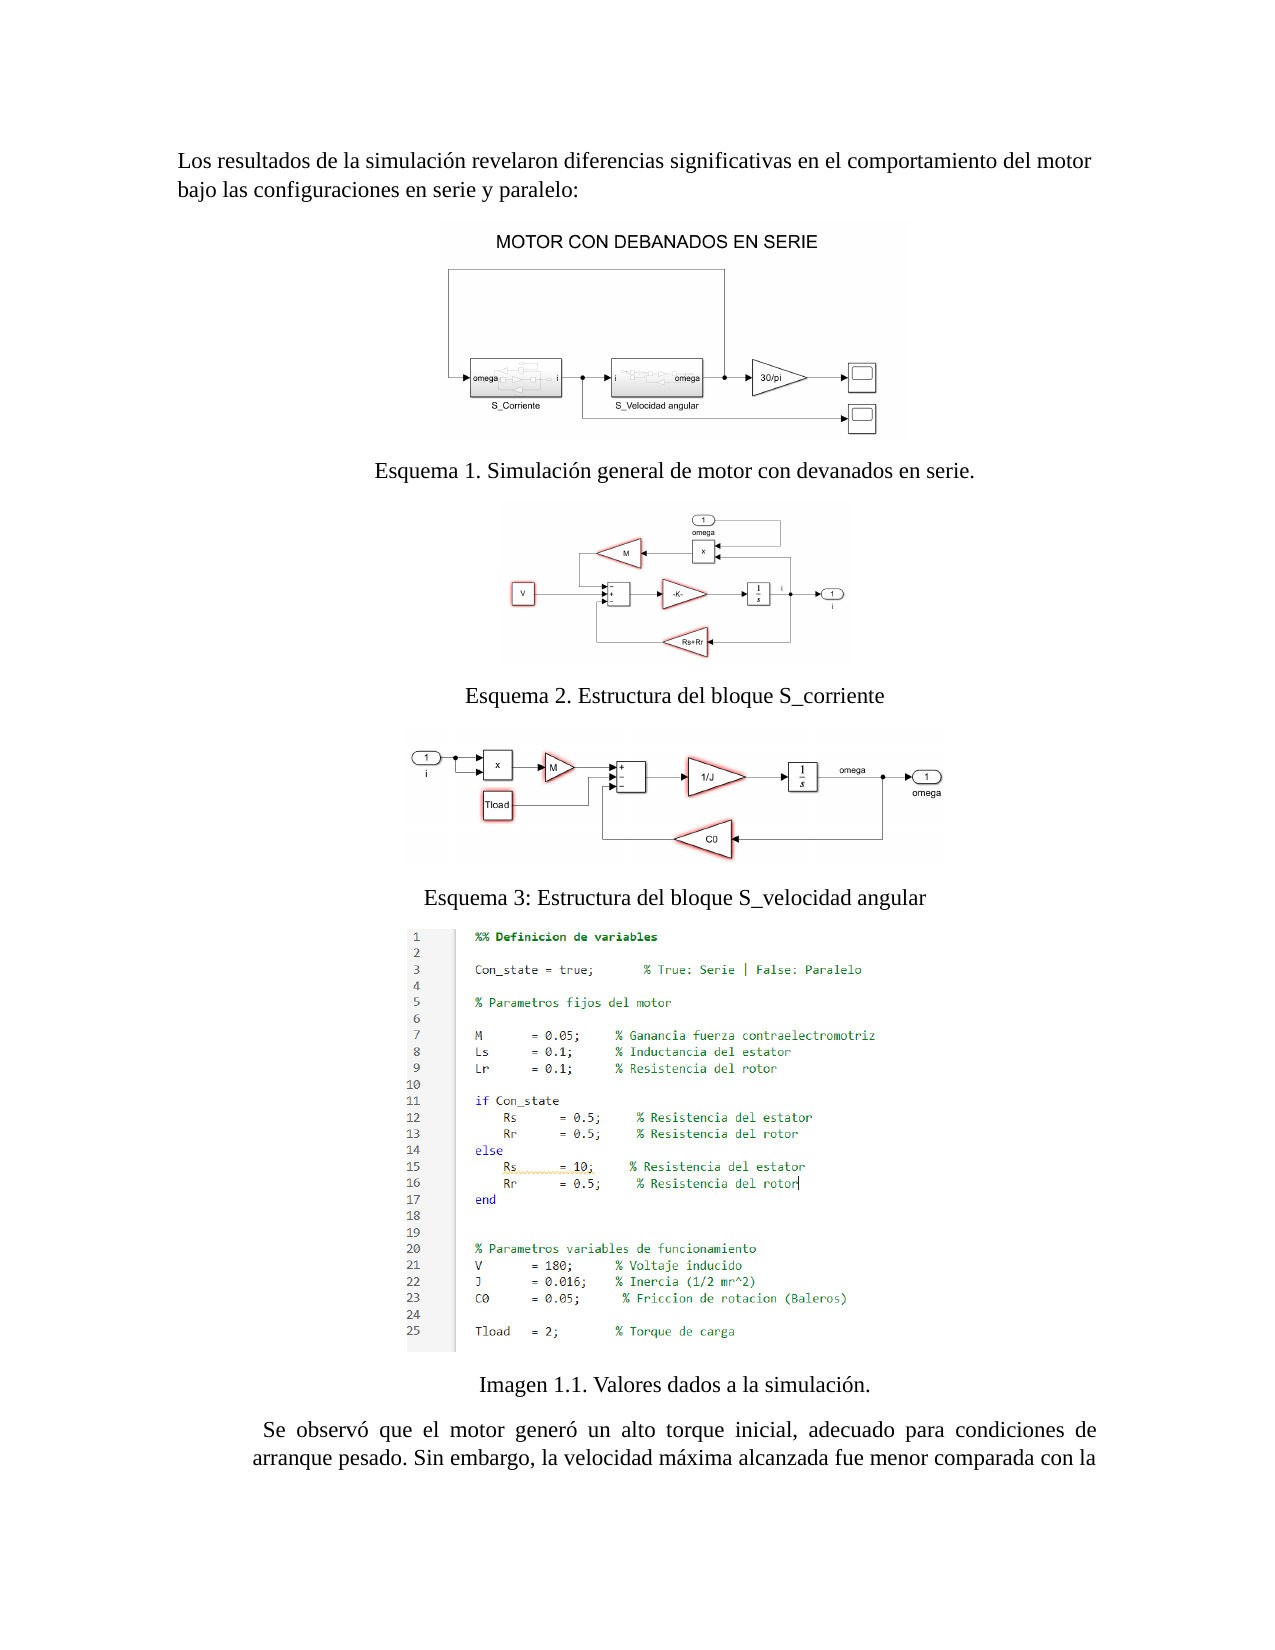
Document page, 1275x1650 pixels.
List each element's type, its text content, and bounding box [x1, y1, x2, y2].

text Esquema 1. Simulación general de motor con devanados en serie. [252, 457, 1098, 484]
text Imagen 1.1. Valores dados a la simulación. [252, 1371, 1098, 1397]
picture [407, 929, 943, 1352]
picture [441, 221, 909, 439]
picture [403, 727, 947, 866]
text Esquema 2. Estructura del bloque S_corriente [252, 682, 1098, 708]
picture [497, 502, 853, 664]
text Esquema 3: Estructura del bloque S_velocidad angular [252, 884, 1098, 911]
text Los resultados de la simulación revelaron diferencias significativas en el comportamiento del motor bajo las configuraciones en serie y paralelo: [177, 148, 1098, 202]
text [252, 1416, 1098, 1471]
